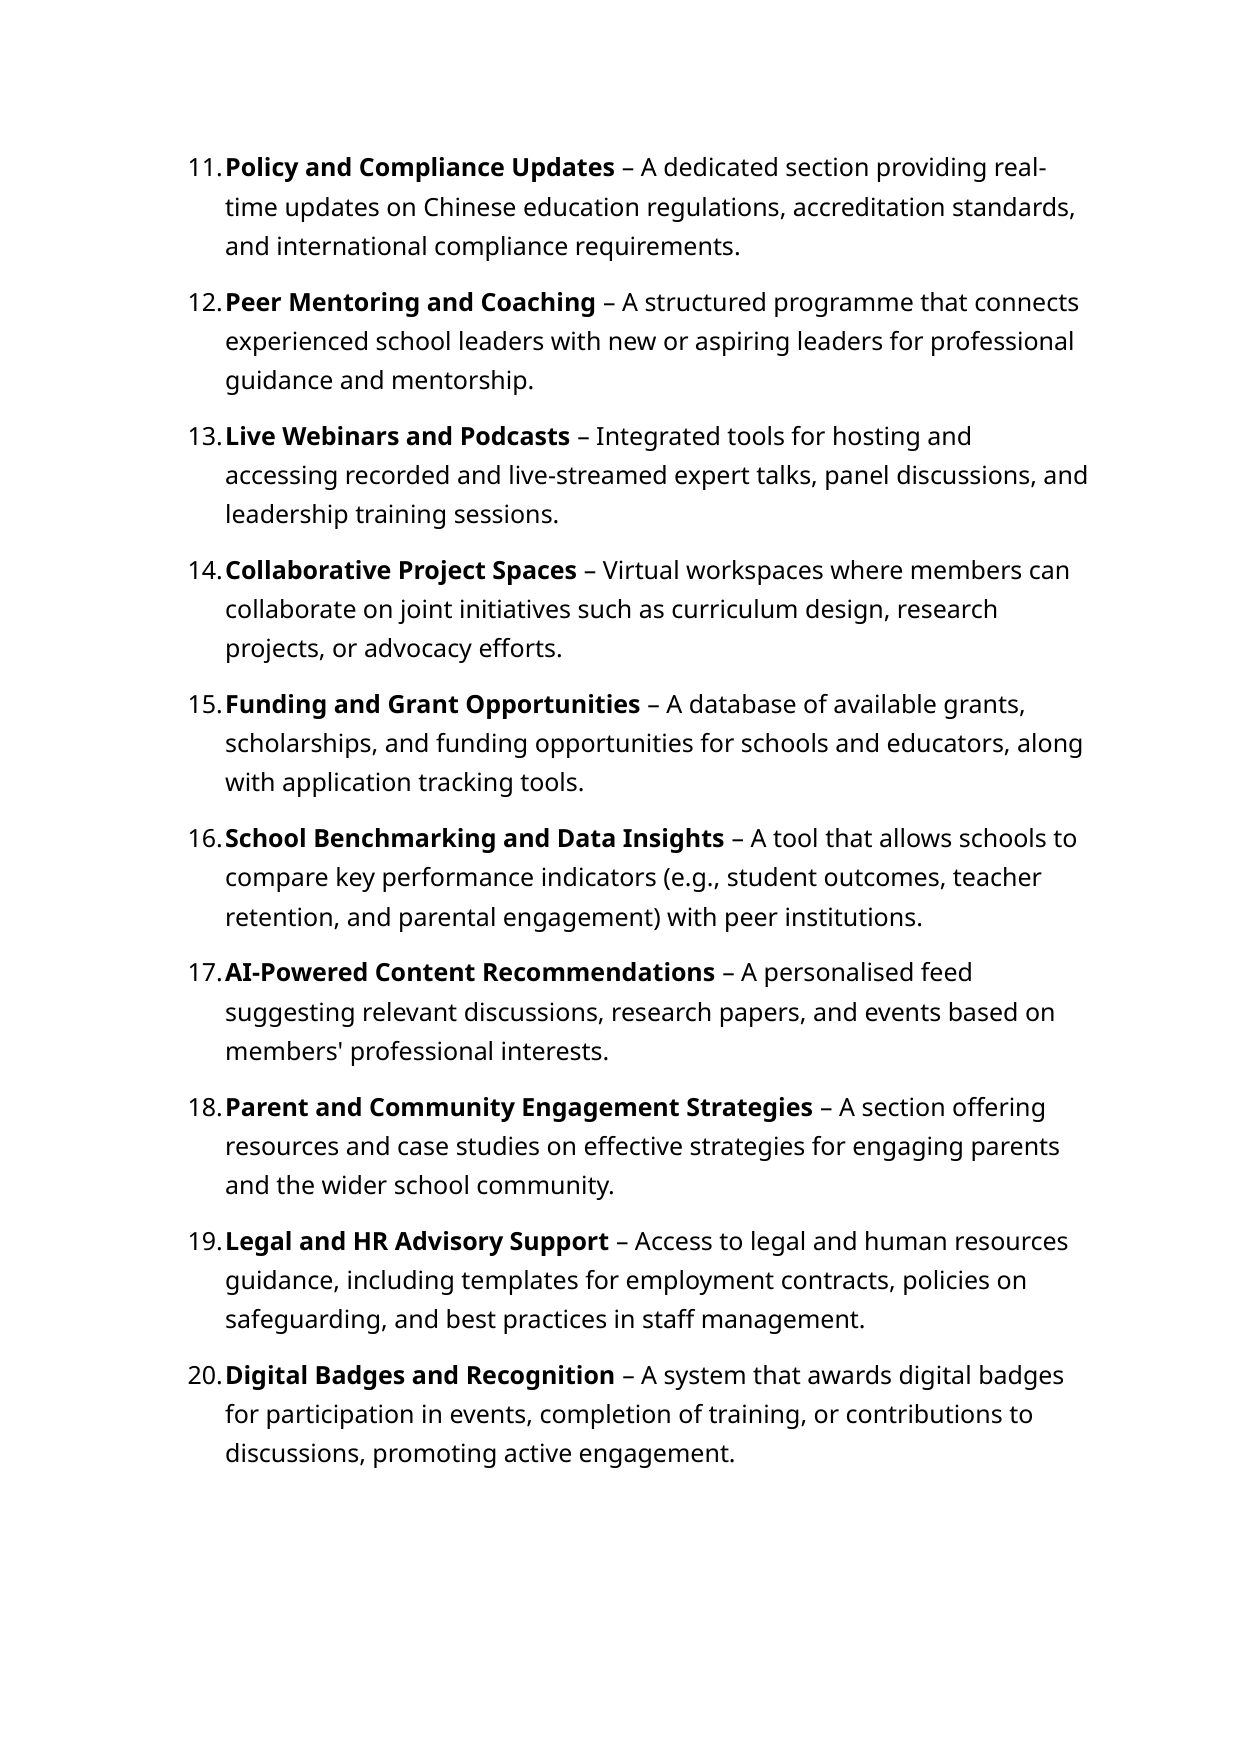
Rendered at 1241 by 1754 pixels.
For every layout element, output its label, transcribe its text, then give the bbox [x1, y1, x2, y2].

list Digital Badges and Recognition – A system that awards digital badges for participation in events, completion of training, or contributions to discussions, promoting active engagement. [187, 1357, 1090, 1470]
list Legal and HR Advisory Support – Access to legal and human resources guidance, including templates for employment contracts, policies on safeguarding, and best practices in staff management. [187, 1223, 1090, 1336]
list School Benchmarking and Data Insights – A tool that allows schools to compare key performance indicators (e.g., student outcomes, teacher retention, and parental engagement) with peer institutions. [187, 821, 1090, 933]
list Peer Mentoring and Coaching – A structured programme that connects experienced school leaders with new or aspiring leaders for professional guidance and mentorship. [187, 284, 1090, 397]
list Collaborative Project Spaces – Virtual workspaces where members can collaborate on joint initiatives such as curriculum design, research projects, or advocacy efforts. [187, 552, 1090, 665]
list Live Webinars and Podcasts – Integrated tools for hosting and accessing recorded and live-streamed expert talks, panel discussions, and leadership training sessions. [187, 418, 1090, 531]
list Funding and Grant Opportunities – A database of available grants, scholarships, and funding opportunities for schools and educators, along with application tracking tools. [187, 687, 1090, 799]
list AI-Powered Content Recommendations – A personalised feed suggesting relevant discussions, research papers, and events based on members' professional interests. [187, 955, 1090, 1067]
list Policy and Compliance Updates – A dedicated section providing real-time updates on Chinese education regulations, accreditation standards, and international compliance requirements. [187, 150, 1090, 262]
list Parent and Community Engagement Strategies – A section offering resources and case studies on effective strategies for engaging parents and the wider school community. [187, 1089, 1090, 1202]
